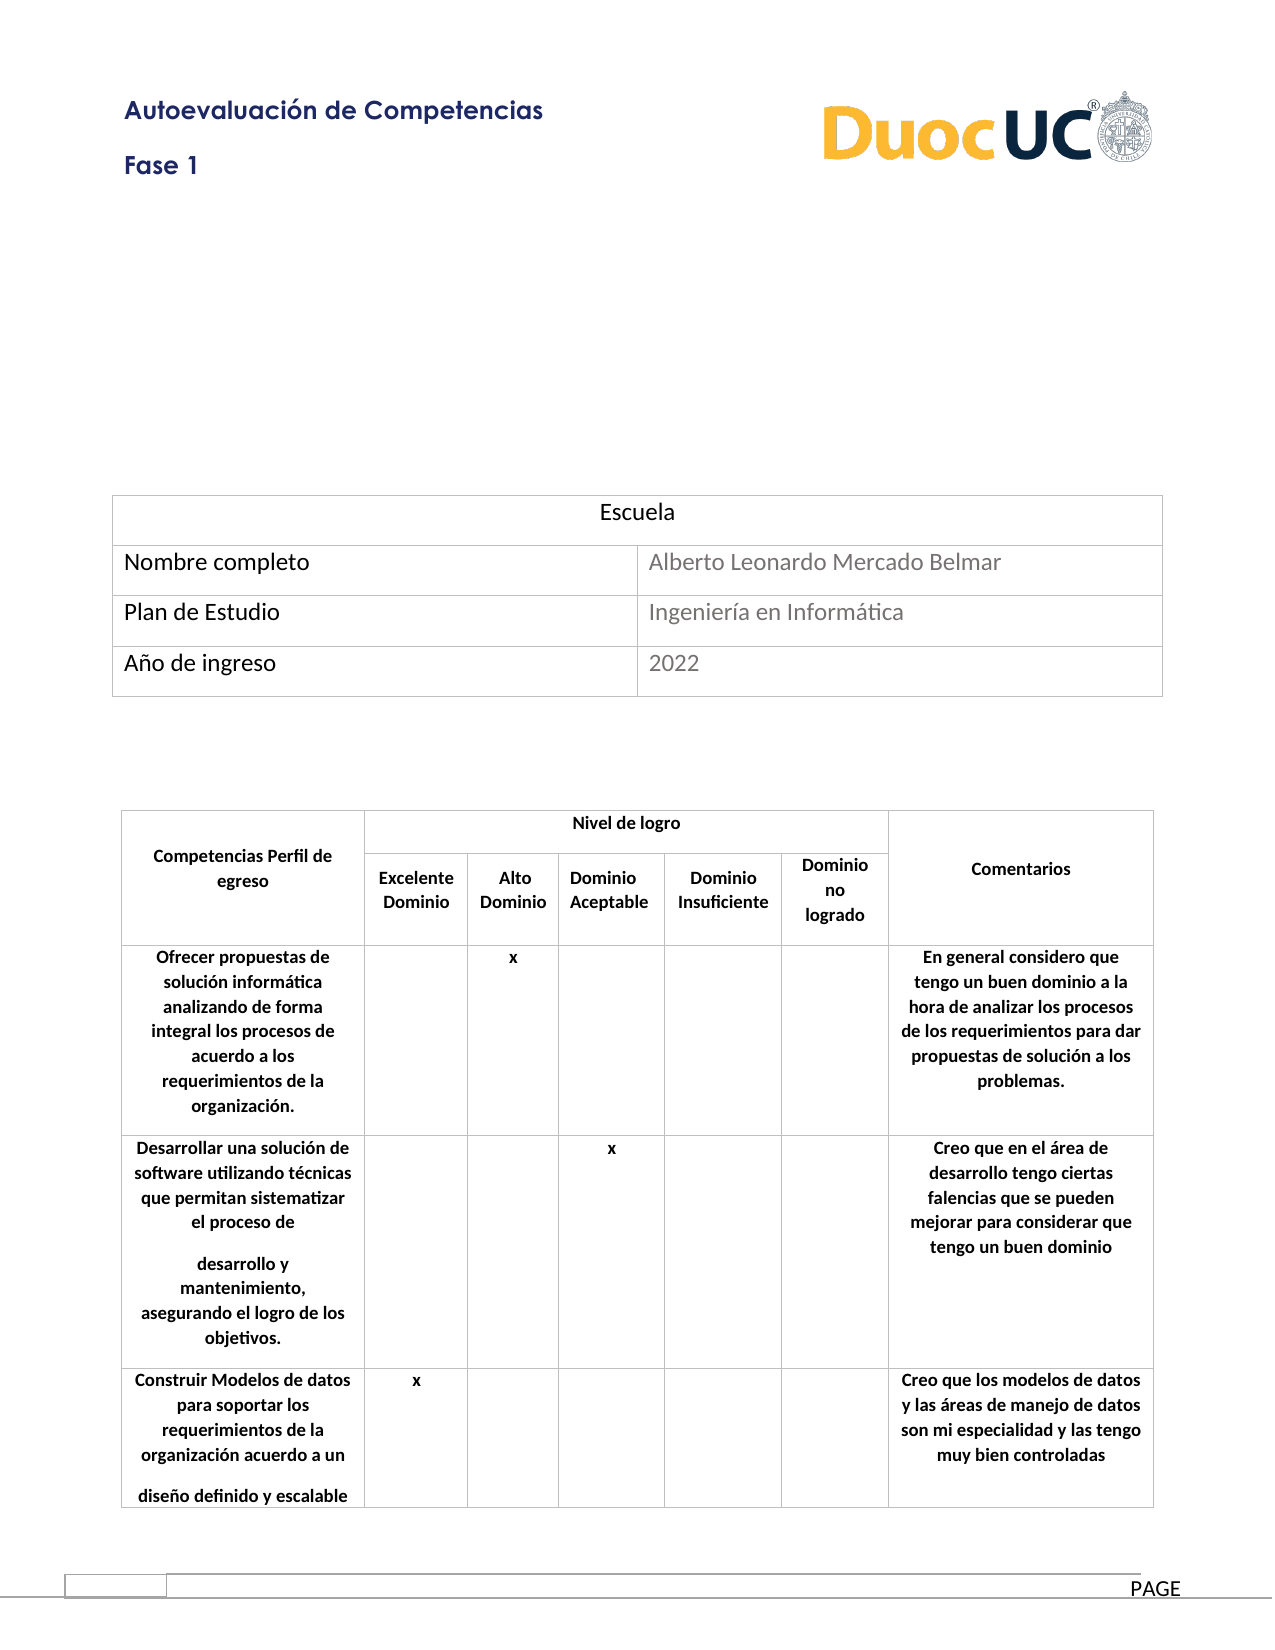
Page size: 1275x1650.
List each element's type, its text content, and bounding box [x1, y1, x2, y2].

table_cell Dominio Insuficiente [665, 854, 781, 944]
table_cell Excelente Dominio [365, 854, 467, 944]
table_cell Creo que los modelos de datos y las áreas de manejo de datos son mi especialidad y las tengo muy bien controladas [889, 1369, 1153, 1507]
table_cell Año de ingreso [113, 647, 637, 696]
table_cell Creo que en el área de desarrollo tengo ciertas falencias que se pueden mejorar para considerar que tengo un buen dominio [889, 1136, 1153, 1368]
table_cell x [559, 1136, 664, 1368]
table_cell x [365, 1369, 467, 1507]
table_cell [782, 1136, 888, 1368]
table_cell En general considero que tengo un buen dominio a la hora de analizar los procesos de los requerimientos para dar propuestas de solución a los problemas. [889, 946, 1153, 1135]
table_cell [365, 1136, 467, 1368]
table_cell Desarrollar una solución de software utilizando técnicas que permitan sistematizar el proceso de desarrollo y mantenimiento, asegurando el logro de los objetivos. [122, 1136, 364, 1368]
table_cell [782, 1369, 888, 1507]
table_cell [665, 1136, 781, 1368]
table_cell Ofrecer propuestas de solución informática analizando de forma integral los procesos de acuerdo a los requerimientos de la organización. [122, 946, 364, 1135]
table_cell Nombre completo [113, 546, 637, 595]
table_cell [782, 946, 888, 1135]
table_cell Plan de Estudio [113, 596, 637, 646]
table_cell Construir Modelos de datos para soportar los requerimientos de la organización acuerdo a un diseño definido y escalable en el tiempo. [122, 1369, 364, 1507]
table_cell [468, 1369, 558, 1507]
table_header Comentarios [889, 811, 1153, 944]
picture [824, 91, 1152, 162]
table_cell 2022 [638, 647, 1162, 696]
table_header Competencias Perfil de egreso [122, 811, 364, 944]
table_cell [665, 946, 781, 1135]
table_cell [468, 1136, 558, 1368]
table_cell [365, 946, 467, 1135]
table_cell x [468, 946, 558, 1135]
table_cell [665, 1369, 781, 1507]
table_cell Dominio Aceptable [559, 854, 664, 944]
table_header Escuela [113, 496, 1162, 545]
table_cell Ingeniería en Informática [638, 596, 1162, 646]
table_header Nivel de logro [365, 811, 888, 852]
table_cell [559, 1369, 664, 1507]
table_cell [559, 946, 664, 1135]
table_cell Dominio no logrado [782, 854, 888, 944]
table_cell Alberto Leonardo Mercado Belmar [638, 546, 1162, 595]
table_cell Alto Dominio [468, 854, 558, 944]
